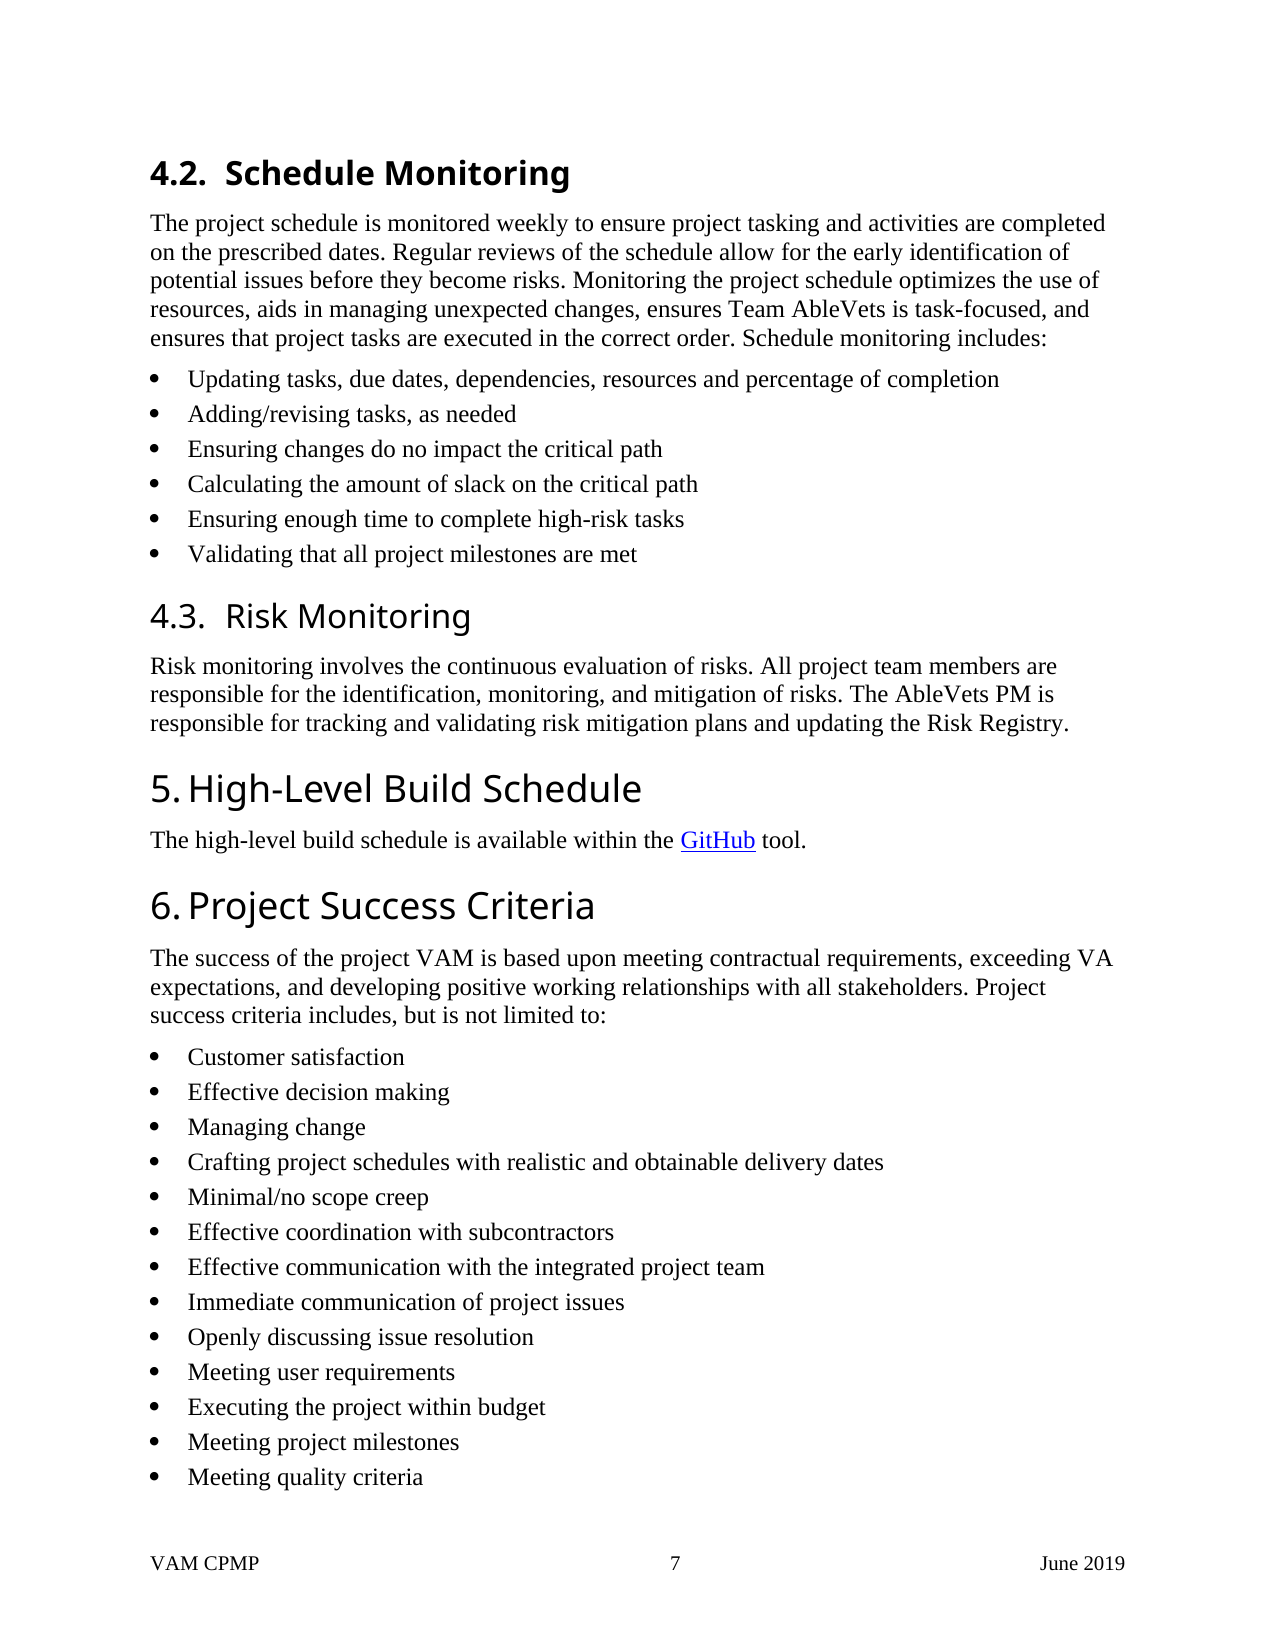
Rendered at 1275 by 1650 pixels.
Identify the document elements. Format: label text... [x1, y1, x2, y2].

text Risk monitoring involves the continuous evaluation of risks. All project team members are responsible for the identification, monitoring, and mitigation of risks. The AbleVets PM is responsible for tracking and validating risk mitigation plans and updating the Risk Registry. [150, 651, 1125, 737]
subtitle Project Success Criteria [150, 879, 1125, 930]
list Managing change [150, 1112, 1125, 1140]
list Ensuring enough time to complete high-risk tasks [150, 504, 1125, 533]
list Immediate communication of project issues [150, 1287, 1125, 1315]
text The project schedule is monitored weekly to ensure project tasking and activities are completed on the prescribed dates. Regular reviews of the schedule allow for the early identification of potential issues before they become risks. Monitoring the project schedule optimizes the use of resources, aids in managing unexpected changes, ensures Team AbleVets is task-focused, and ensures that project tasks are executed in the correct order. Schedule monitoring includes: [150, 208, 1125, 352]
list Executing the project within budget [150, 1392, 1125, 1420]
subtitle Risk Monitoring [150, 593, 1125, 638]
list Meeting quality criteria [150, 1462, 1125, 1490]
list Updating tasks, due dates, dependencies, resources and percentage of completion [150, 364, 1125, 393]
list Meeting user requirements [150, 1357, 1125, 1385]
list Customer satisfaction [150, 1042, 1125, 1070]
list Effective communication with the integrated project team [150, 1252, 1125, 1280]
list Meeting project milestones [150, 1427, 1125, 1455]
list Crafting project schedules with realistic and obtainable delivery dates [150, 1147, 1125, 1175]
list Minimal/no scope creep [150, 1182, 1125, 1210]
list Validating that all project milestones are met [150, 539, 1125, 568]
subtitle Schedule Monitoring [150, 150, 1125, 195]
list Effective coordination with subcontractors [150, 1217, 1125, 1245]
list Openly discussing issue resolution [150, 1322, 1125, 1350]
list Effective decision making [150, 1077, 1125, 1105]
subtitle High-Level Build Schedule [150, 762, 1125, 813]
list Calculating the amount of slack on the critical path [150, 469, 1125, 498]
text The high-level build schedule is available within the GitHub tool. [150, 826, 1125, 854]
list Adding/revising tasks, as needed [150, 399, 1125, 428]
text The success of the project VAM is based upon meeting contractual requirements, exceeding VA expectations, and developing positive working relationships with all stakeholders. Project success criteria includes, but is not limited to: [150, 943, 1125, 1029]
list Ensuring changes do no impact the critical path [150, 434, 1125, 463]
